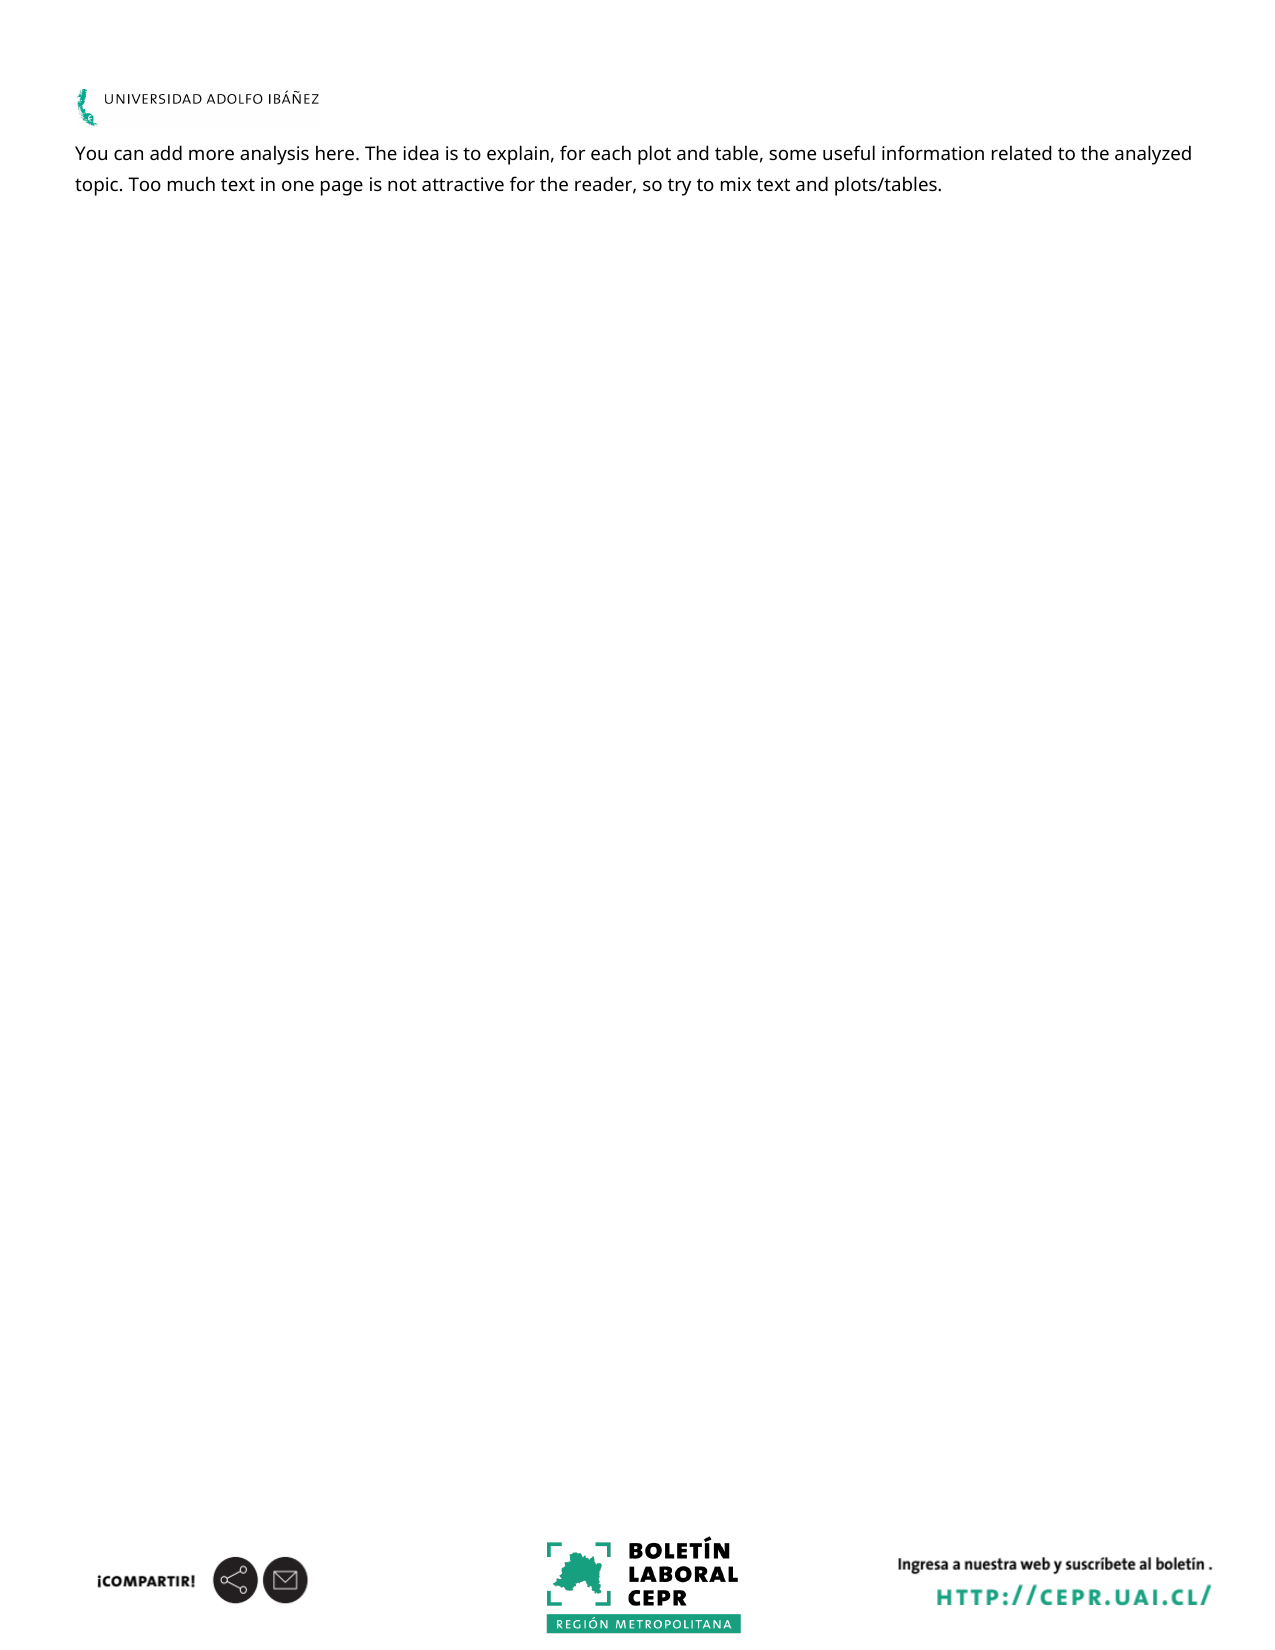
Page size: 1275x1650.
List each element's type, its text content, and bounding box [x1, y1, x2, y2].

text You can add more analysis here. The idea is to explain, for each plot and table, some useful information related to the analyzed topic. Too much text in one page is not attractive for the reader, so try to mix text and plots/tables. [75, 140, 1200, 197]
picture [534, 1525, 754, 1646]
picture [75, 89, 321, 128]
